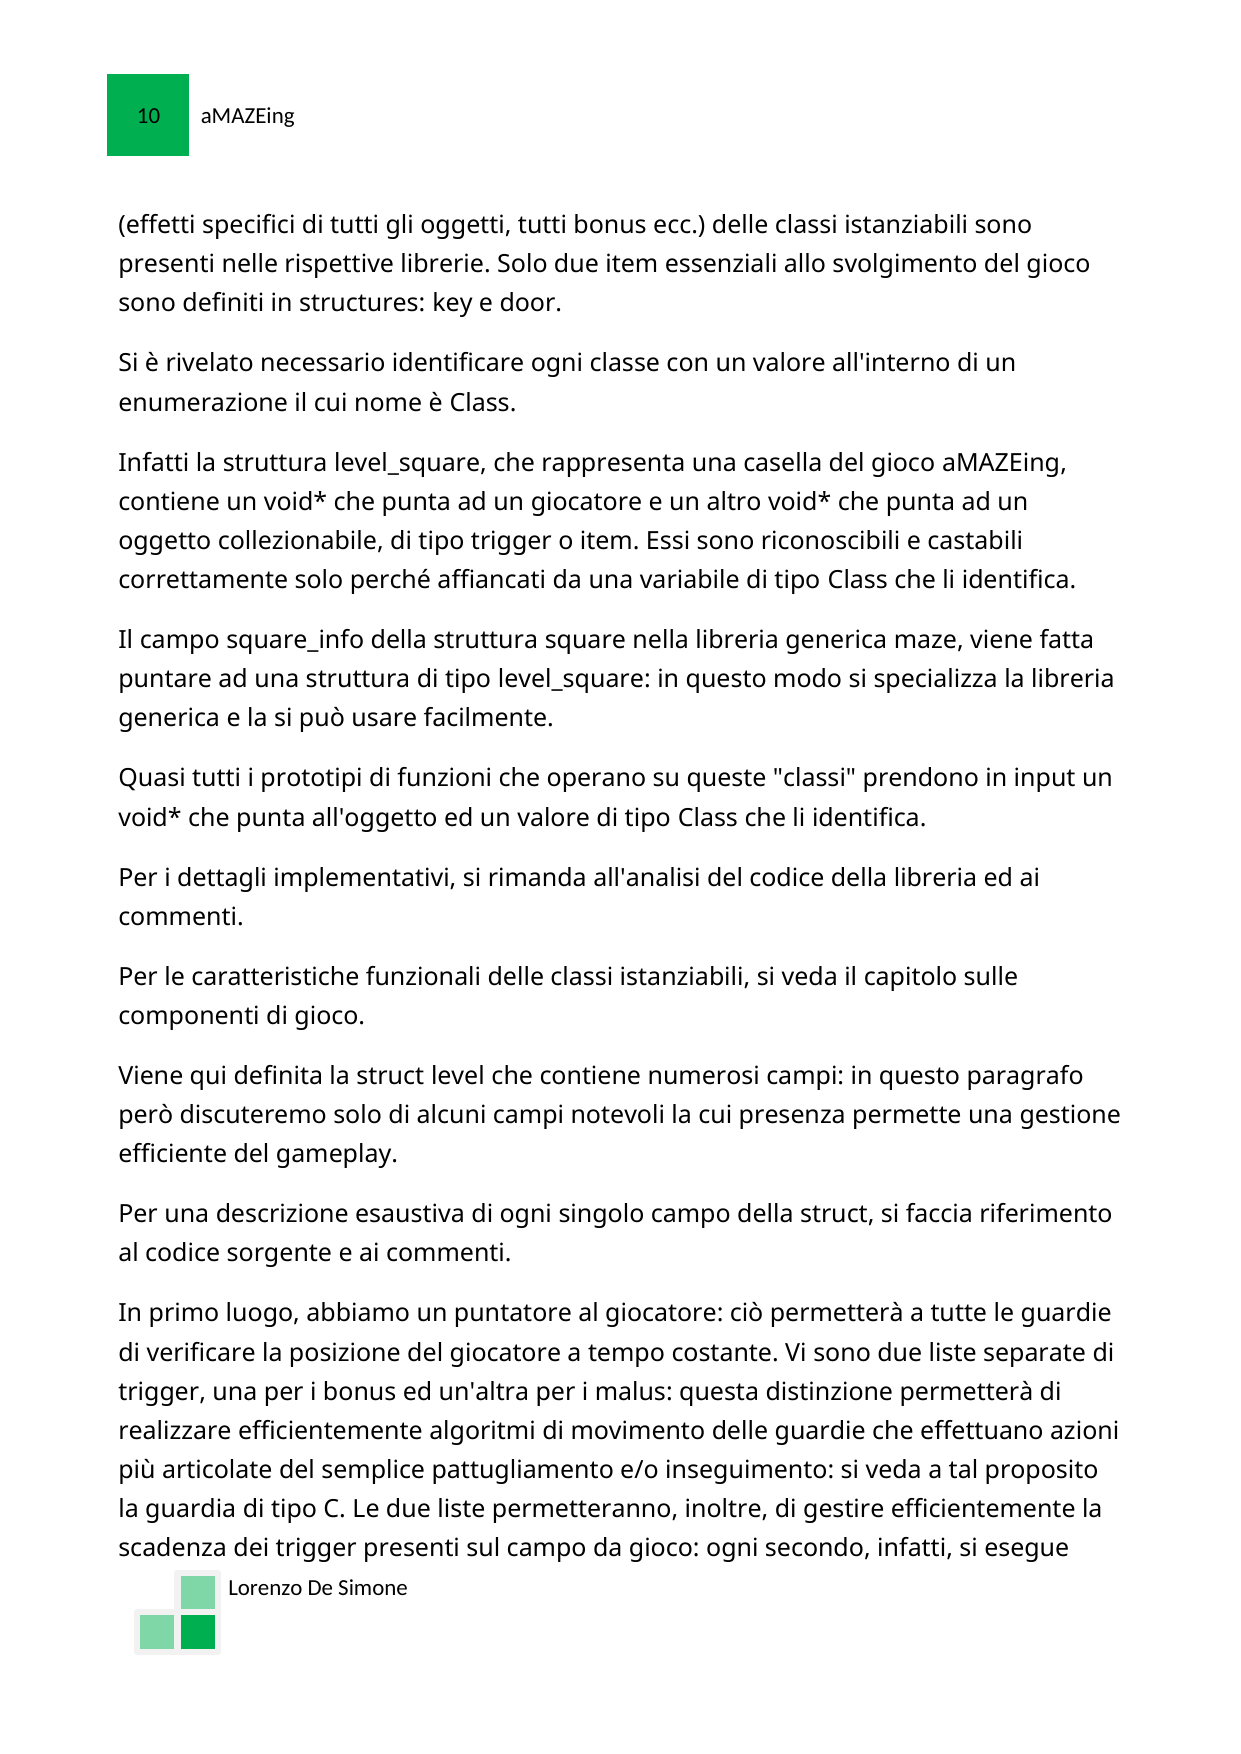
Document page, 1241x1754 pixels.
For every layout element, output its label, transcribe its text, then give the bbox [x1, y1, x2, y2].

text Il campo square_info della struttura square nella libreria generica maze, viene fatta puntare ad una struttura di tipo level_square: in questo modo si specializza la libreria generica e la si può usare facilmente. [118, 622, 1122, 734]
text Per una descrizione esaustiva di ogni singolo campo della struct, si faccia riferimento al codice sorgente e ai commenti. [118, 1196, 1122, 1269]
text Si è rivelato necessario identificare ogni classe con un valore all'interno di un enumerazione il cui nome è Class. [118, 345, 1122, 418]
text Per le caratteristiche funzionali delle classi istanziabili, si veda il capitolo sulle componenti di gioco. [118, 958, 1122, 1032]
text Per i dettagli implementativi, si rimanda all'analisi del codice della libreria ed ai commenti. [118, 859, 1122, 932]
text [118, 1295, 1122, 1564]
text Infatti la struttura level_square, che rappresenta una casella del gioco aMAZEing, contiene un void* che punta ad un giocatore e un altro void* che punta ad un oggetto collezionabile, di tipo trigger o item. Essi sono riconoscibili e castabili correttamente solo perché affiancati da una variabile di tipo Class che li identifica. [118, 444, 1122, 596]
text Quasi tutti i prototipi di funzioni che operano su queste "classi" prendono in input un void* che punta all'oggetto ed un valore di tipo Class che li identifica. [118, 760, 1122, 833]
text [118, 207, 1122, 319]
text Viene qui definita la struct level che contiene numerosi campi: in questo paragrafo però discuteremo solo di alcuni campi notevoli la cui presenza permette una gestione efficiente del gameplay. [118, 1058, 1122, 1170]
